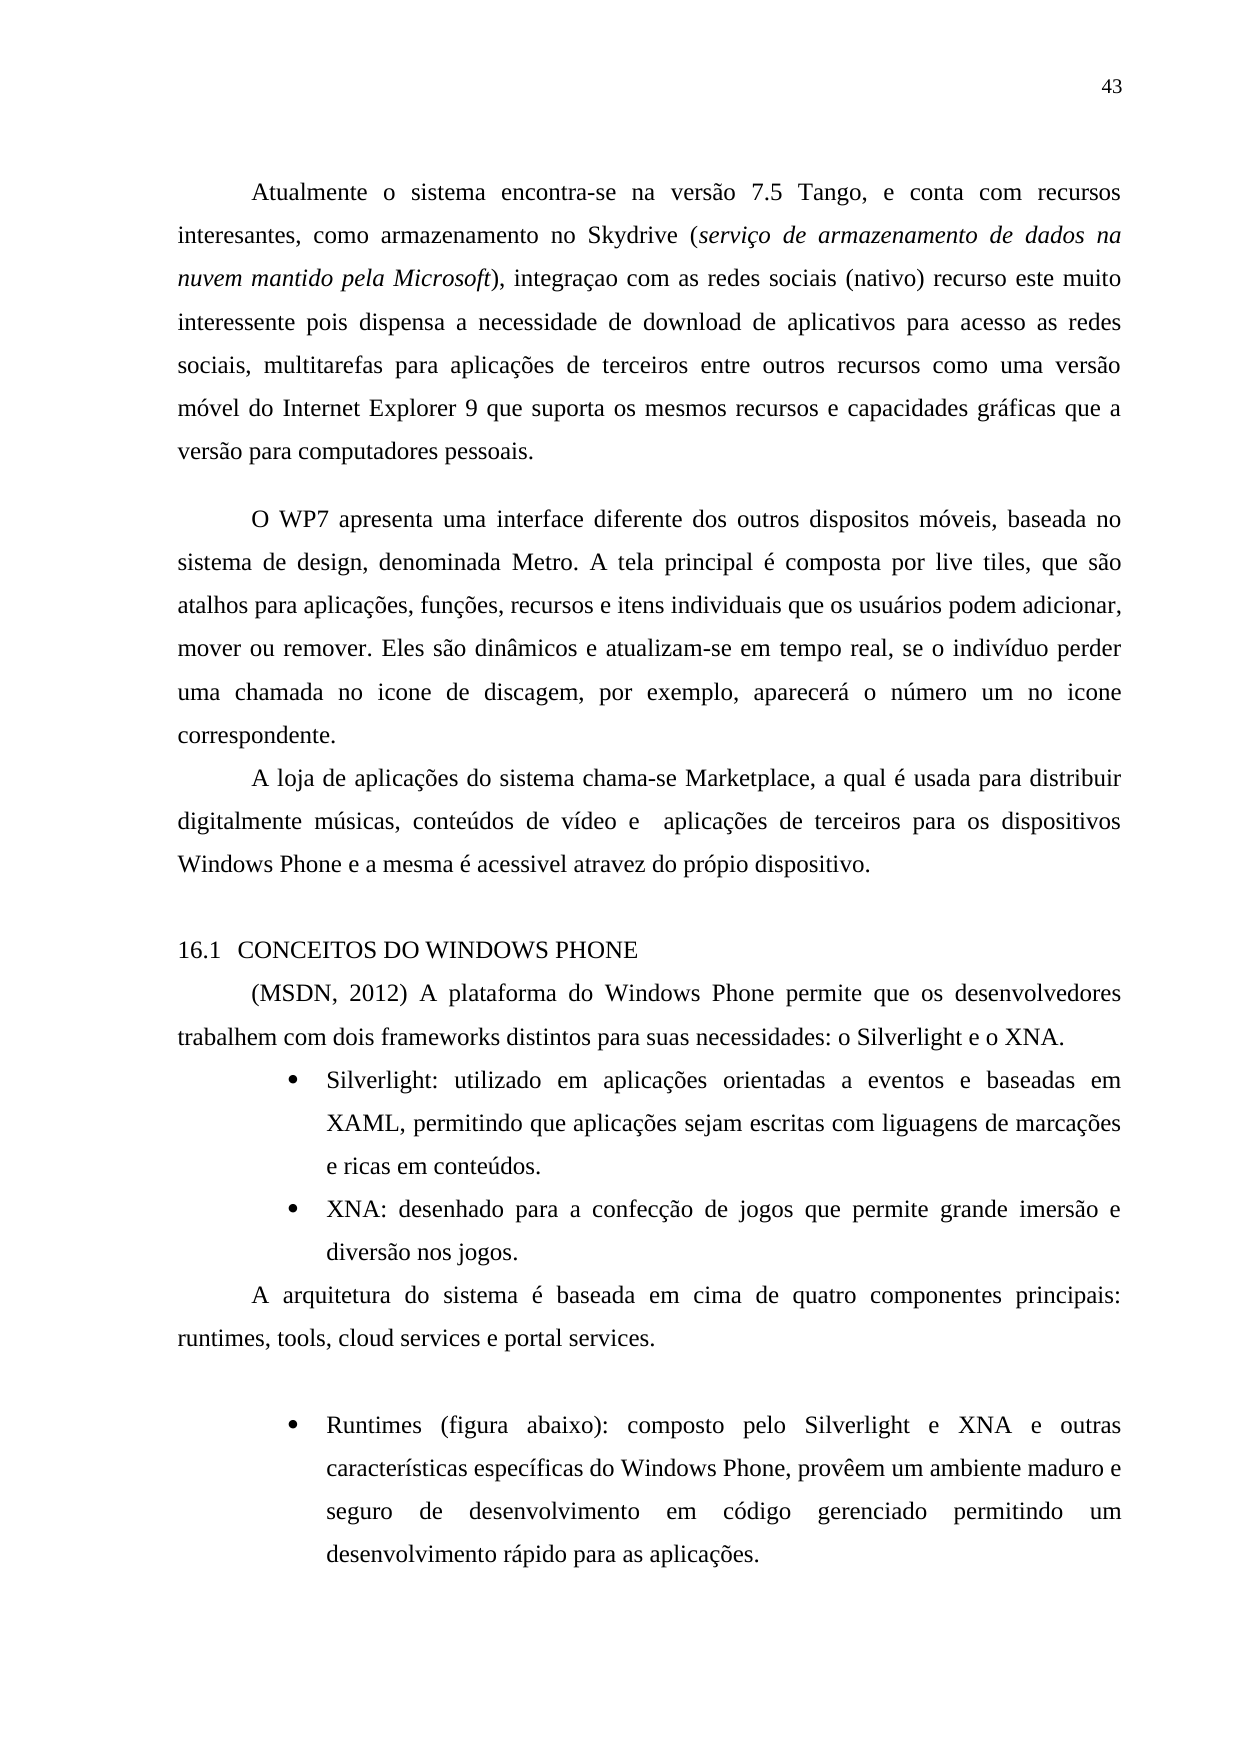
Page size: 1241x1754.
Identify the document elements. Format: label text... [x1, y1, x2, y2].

text Atualmente o sistema encontra-se na versão 7.5 Tango, e conta com recursos interesantes, como armazenamento no Skydrive (serviço de armazenamento de dados na nuvem mantido pela Microsoft), integraçao com as redes sociais (nativo) recurso este muito interessente pois dispensa a necessidade de download de aplicativos para acesso as redes sociais, multitarefas para aplicações de terceiros entre outros recursos como uma versão móvel do Internet Explorer 9 que suporta os mesmos recursos e capacidades gráficas que a versão para computadores pessoais. [177, 177, 1122, 465]
list XNA: desenhado para a confecção de jogos que permite grande imersão e diversão nos jogos. [288, 1194, 1122, 1266]
list Silverlight: utilizado em aplicações orientadas a eventos e baseadas em XAML, permitindo que aplicações sejam escritas com liguagens de marcações e ricas em conteúdos. [288, 1065, 1122, 1180]
list Runtimes (figura abaixo): composto pelo Silverlight e XNA e outras características específicas do Windows Phone, provêem um ambiente maduro e seguro de desenvolvimento em código gerenciado permitindo um desenvolvimento rápido para as aplicações. [288, 1410, 1122, 1568]
subtitle CONCEITOS DO Windows Phone [177, 935, 1122, 964]
text O WP7 apresenta uma interface diferente dos outros dispositos móveis, baseada no sistema de design, denominada Metro. A tela principal é composta por live tiles, que são atalhos para aplicações, funções, recursos e itens individuais que os usuários podem adicionar, mover ou remover. Eles são dinâmicos e atualizam-se em tempo real, se o indivíduo perder uma chamada no icone de discagem, por exemplo, aparecerá o número um no icone correspondente. [177, 504, 1122, 748]
text A loja de aplicações do sistema chama-se Marketplace, a qual é usada para distribuir digitalmente músicas, conteúdos de vídeo e aplicações de terceiros para os dispositivos Windows Phone e a mesma é acessivel atravez do própio dispositivo. [177, 763, 1122, 878]
text A plataforma do Windows Phone permite que os desenvolvedores trabalhem com dois frameworks distintos para suas necessidades: o Silverlight e o XNA. [177, 978, 1122, 1050]
text A arquitetura do sistema é baseada em cima de quatro componentes principais: runtimes, tools, cloud services e portal services. [177, 1280, 1122, 1352]
